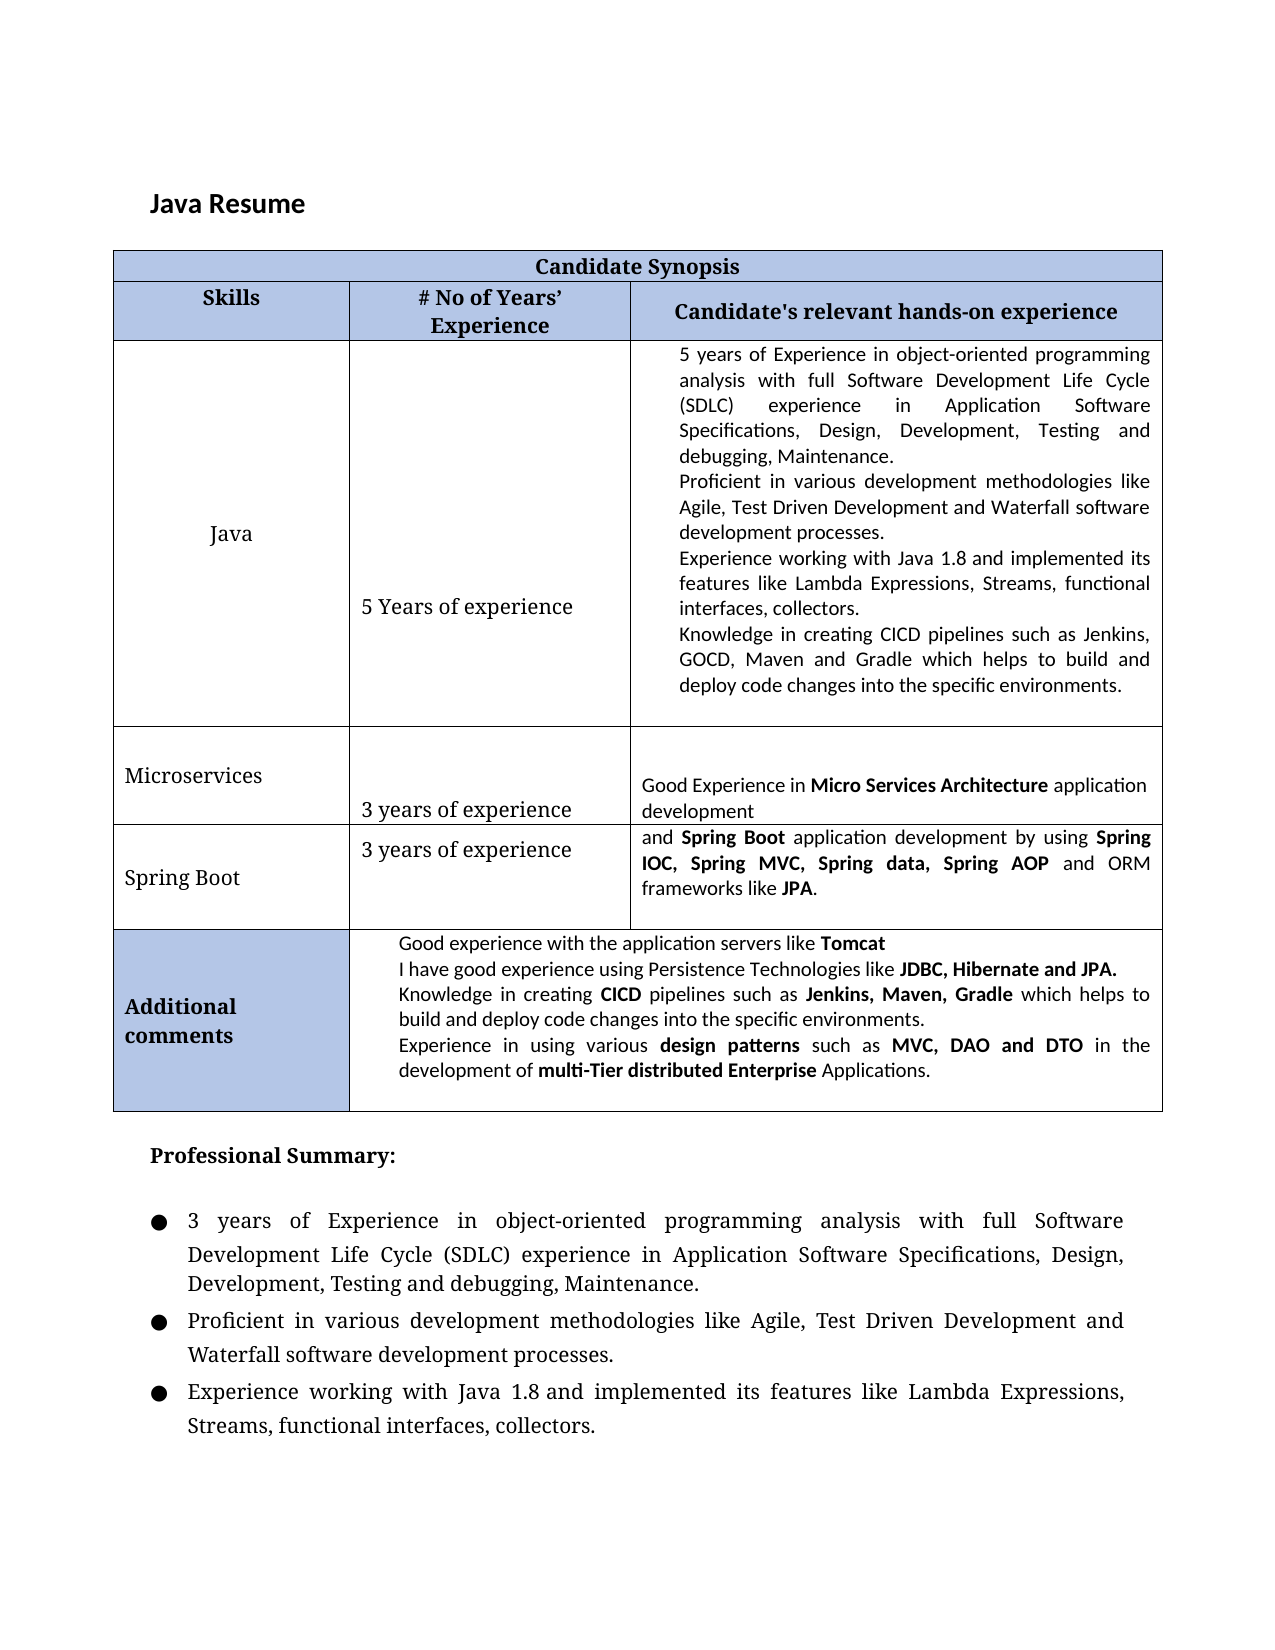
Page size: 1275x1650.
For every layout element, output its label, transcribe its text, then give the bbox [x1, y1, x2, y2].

table_cell Skills [114, 282, 349, 340]
table_cell Good experience with the application servers like Tomcat I have good experience using Persistence Technologies like JDBC, Hibernate and JPA. Knowledge in creating CICD pipelines such as Jenkins, Maven, Gradle which helps to build and deploy code changes into the specific environments. Experience in using various design patterns such as MVC, DAO and DTO in the development of multi-Tier distributed Enterprise Applications. [350, 930, 1162, 1111]
table_cell Microservices [114, 727, 349, 823]
table_cell Candidate's relevant hands-on experience [631, 282, 1162, 340]
table_cell Java [114, 341, 349, 726]
table_cell Additional comments [114, 930, 349, 1111]
table_header Candidate Synopsis [114, 251, 1162, 281]
table_cell 3 years of experience [350, 727, 630, 823]
table_cell Good Experience in Micro Services Architecture application development [631, 727, 1162, 823]
table_cell 5 Years of experience [350, 341, 630, 726]
table_cell 5 years of Experience in object-oriented programming analysis with full Software Development Life Cycle (SDLC) experience in Application Software Specifications, Design, Development, Testing and debugging, Maintenance. Proficient in various development methodologies like Agile, Test Driven Development and Waterfall software development processes. Experience working with Java 1.8 and implemented its features like Lambda Expressions, Streams, functional interfaces, collectors. Knowledge in creating CICD pipelines such as Jenkins, GOCD, Maven and Gradle which helps to build and deploy code changes into the specific environments. [631, 341, 1162, 726]
list Proficient in various development methodologies like Agile, Test Driven Development and Waterfall software development processes. [150, 1297, 1125, 1368]
text Professional Summary: [150, 1141, 1125, 1169]
table_cell and Spring Boot application development by using Spring IOC, Spring MVC, Spring data, Spring AOP and ORM frameworks like JPA. [631, 825, 1162, 929]
table_cell 3 years of experience [350, 825, 630, 929]
list Experience working with Java 1.8 and implemented its features like Lambda Expressions, Streams, functional interfaces, collectors. [150, 1368, 1125, 1439]
table_cell Spring Boot [114, 825, 349, 929]
text Java Resume [150, 186, 1125, 221]
table_cell # No of Years’ Experience [350, 282, 630, 340]
list 3 years of Experience in object-oriented programming analysis with full Software Development Life Cycle (SDLC) experience in Application Software Specifications, Design, Development, Testing and debugging, Maintenance. [150, 1198, 1125, 1297]
